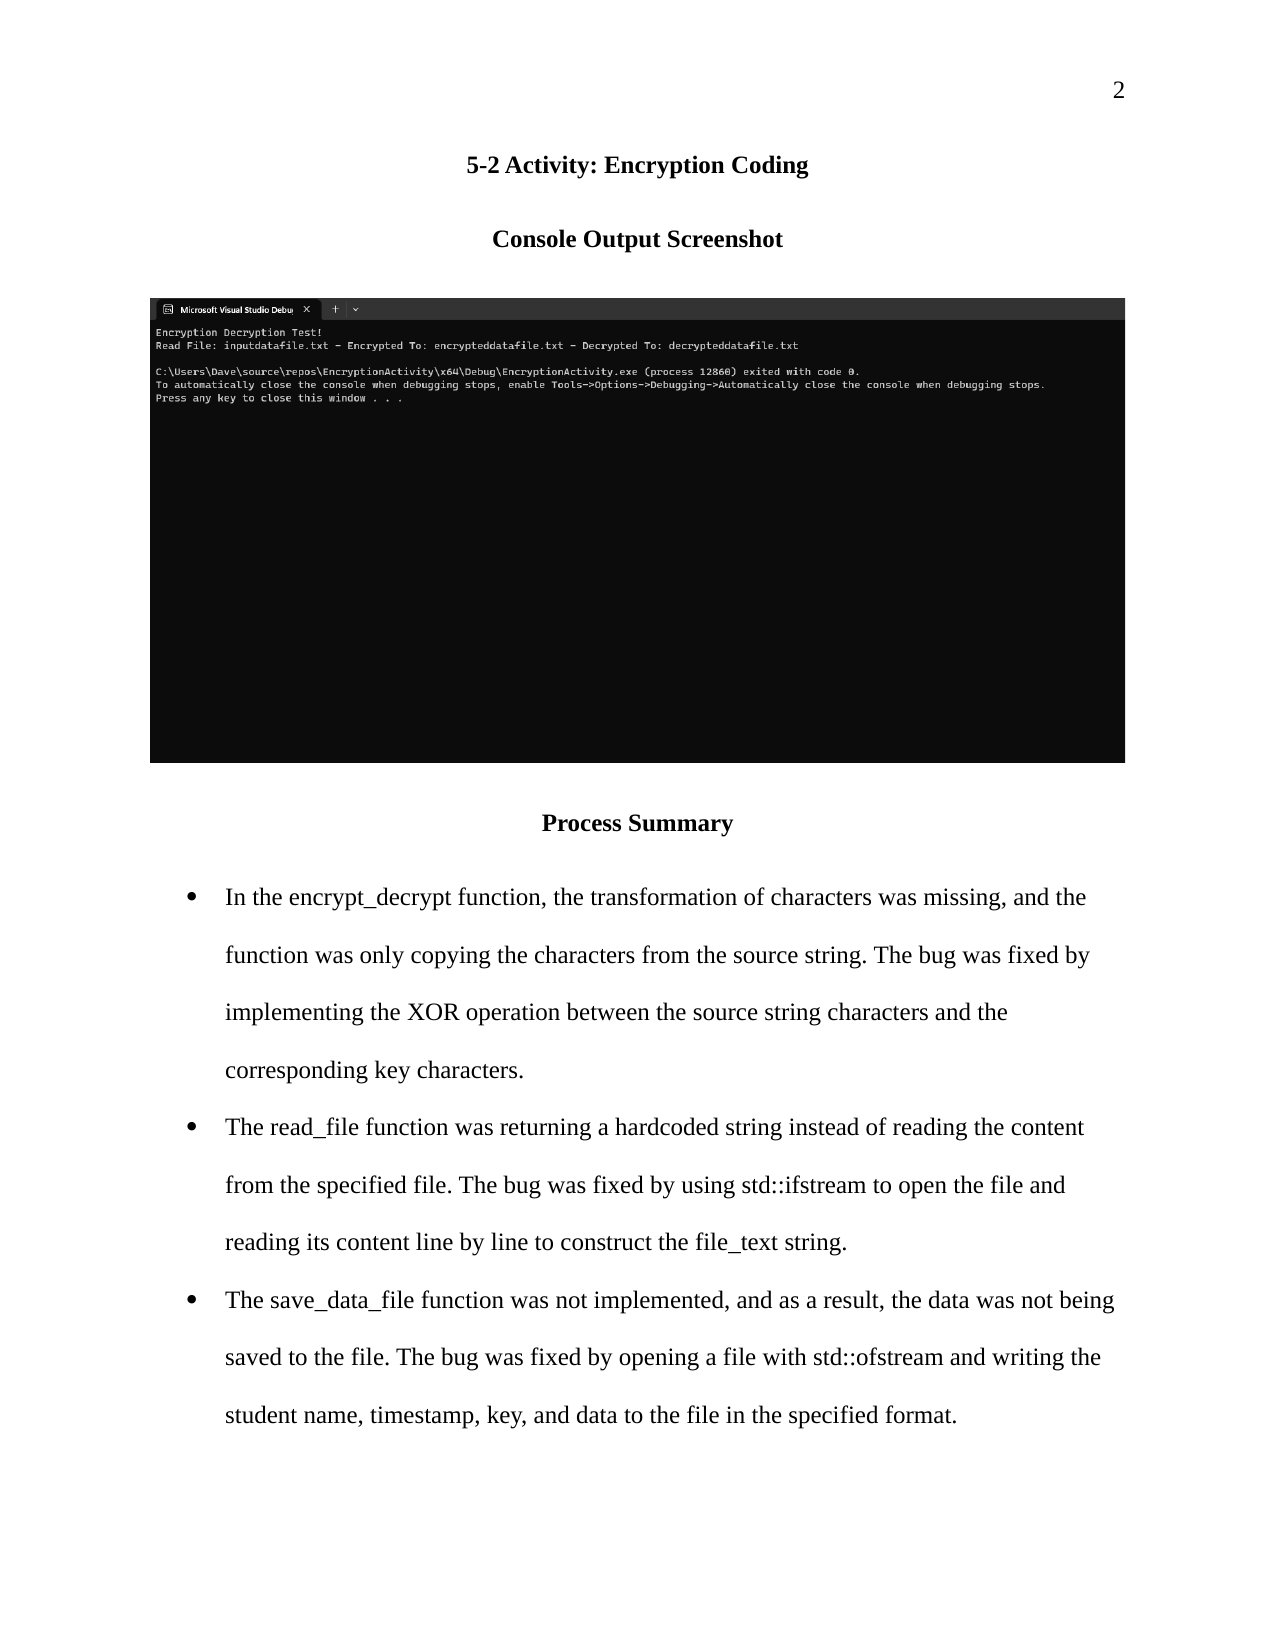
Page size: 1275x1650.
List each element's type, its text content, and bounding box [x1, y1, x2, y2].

list The save_data_file function was not implemented, and as a result, the data was not being saved to the file. The bug was fixed by opening a file with std::ofstream and writing the student name, timestamp, key, and data to the file in the specified format. [187, 1285, 1125, 1429]
list In the encrypt_decrypt function, the transformation of characters was missing, and the function was only copying the characters from the source string. The bug was fixed by implementing the XOR operation between the source string characters and the corresponding key characters. [187, 882, 1125, 1084]
text Console Output Screenshot [150, 224, 1125, 253]
text Process Summary [150, 808, 1125, 837]
picture [150, 298, 1125, 763]
list The read_file function was returning a hardcoded string instead of reading the content from the specified file. The bug was fixed by using std::ifstream to open the file and reading its content line by line to construct the file_text string. [187, 1112, 1125, 1256]
text 5-2 Activity: Encryption Coding [150, 150, 1125, 179]
